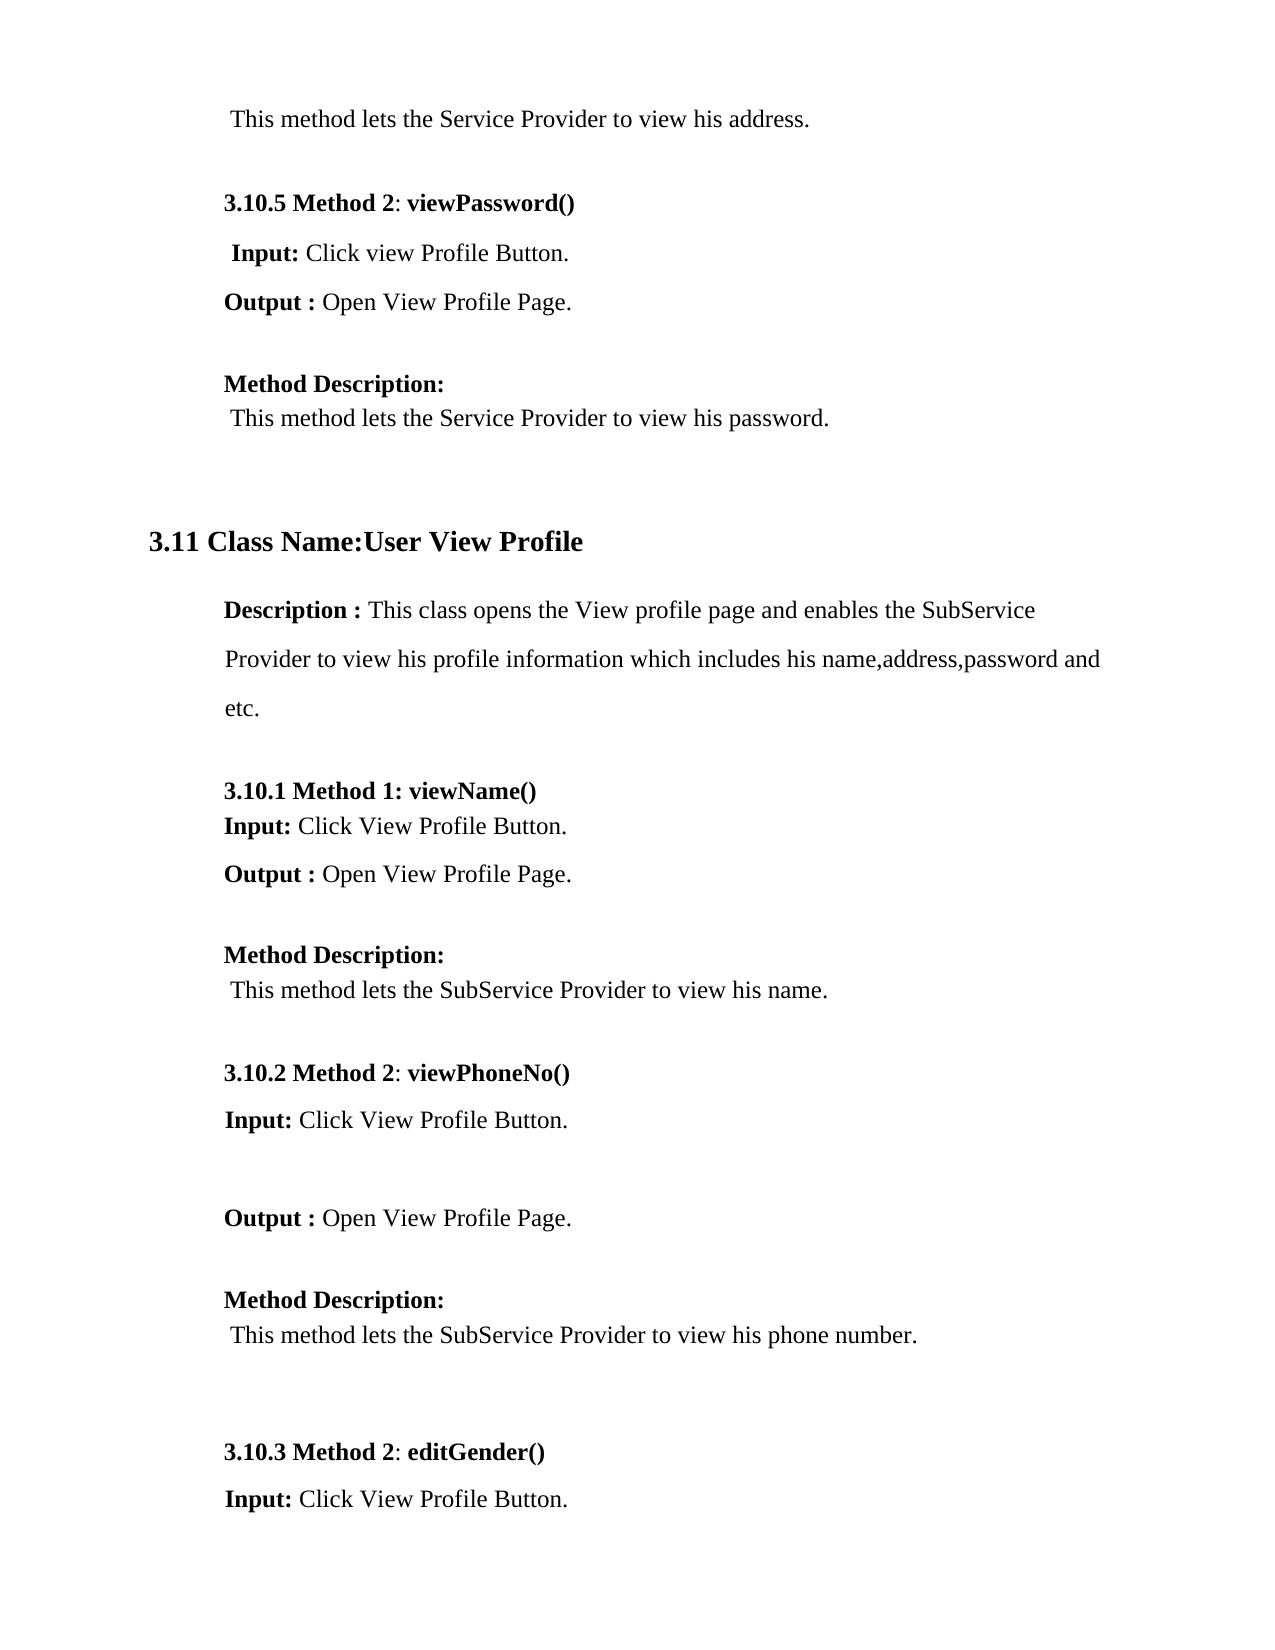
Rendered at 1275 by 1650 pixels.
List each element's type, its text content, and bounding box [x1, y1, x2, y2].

text ​This method lets the SubService Provider to view his phone number. [223, 1320, 1125, 1348]
text 3.10.1 Method 1: viewName() [223, 776, 592, 805]
text 3.10.3​ ​Method 2​: ​editGender() Input: Click View Profile Button.​ [223, 1437, 592, 1562]
text Description : ​This class opens the View profile page and enables the SubService Provider to view his profile information which includes his name,address,password and etc. [223, 596, 1125, 722]
text ​This method lets the Service Provider to view his password. [223, 403, 1125, 432]
text Method Description: [223, 369, 592, 398]
text Method Description: [223, 941, 592, 969]
text Output : ​Open View Profile Page. [223, 859, 1125, 887]
text 3.10.2​ ​Method 2​: ​viewPhoneNo() Input: Click View Profile Button.​ [223, 1058, 592, 1184]
text ​This method lets the Service Provider to view his address. [223, 104, 1125, 133]
text Method Description: [223, 1285, 592, 1314]
text Output : ​Open View Profile Page. [223, 1203, 1125, 1232]
text ​This method lets the SubService Provider to view his name. [223, 975, 1125, 1004]
text 3.10.5 Method 2:​ viewPassword()​ Input: ​Click view Profile Button. [223, 187, 592, 268]
text Input: ​Click View Profile Button. [223, 811, 1125, 839]
text Output : ​Open View Profile Page. [223, 287, 1125, 316]
subtitle 3.11 Class Name:User View Profile [148, 524, 1132, 558]
